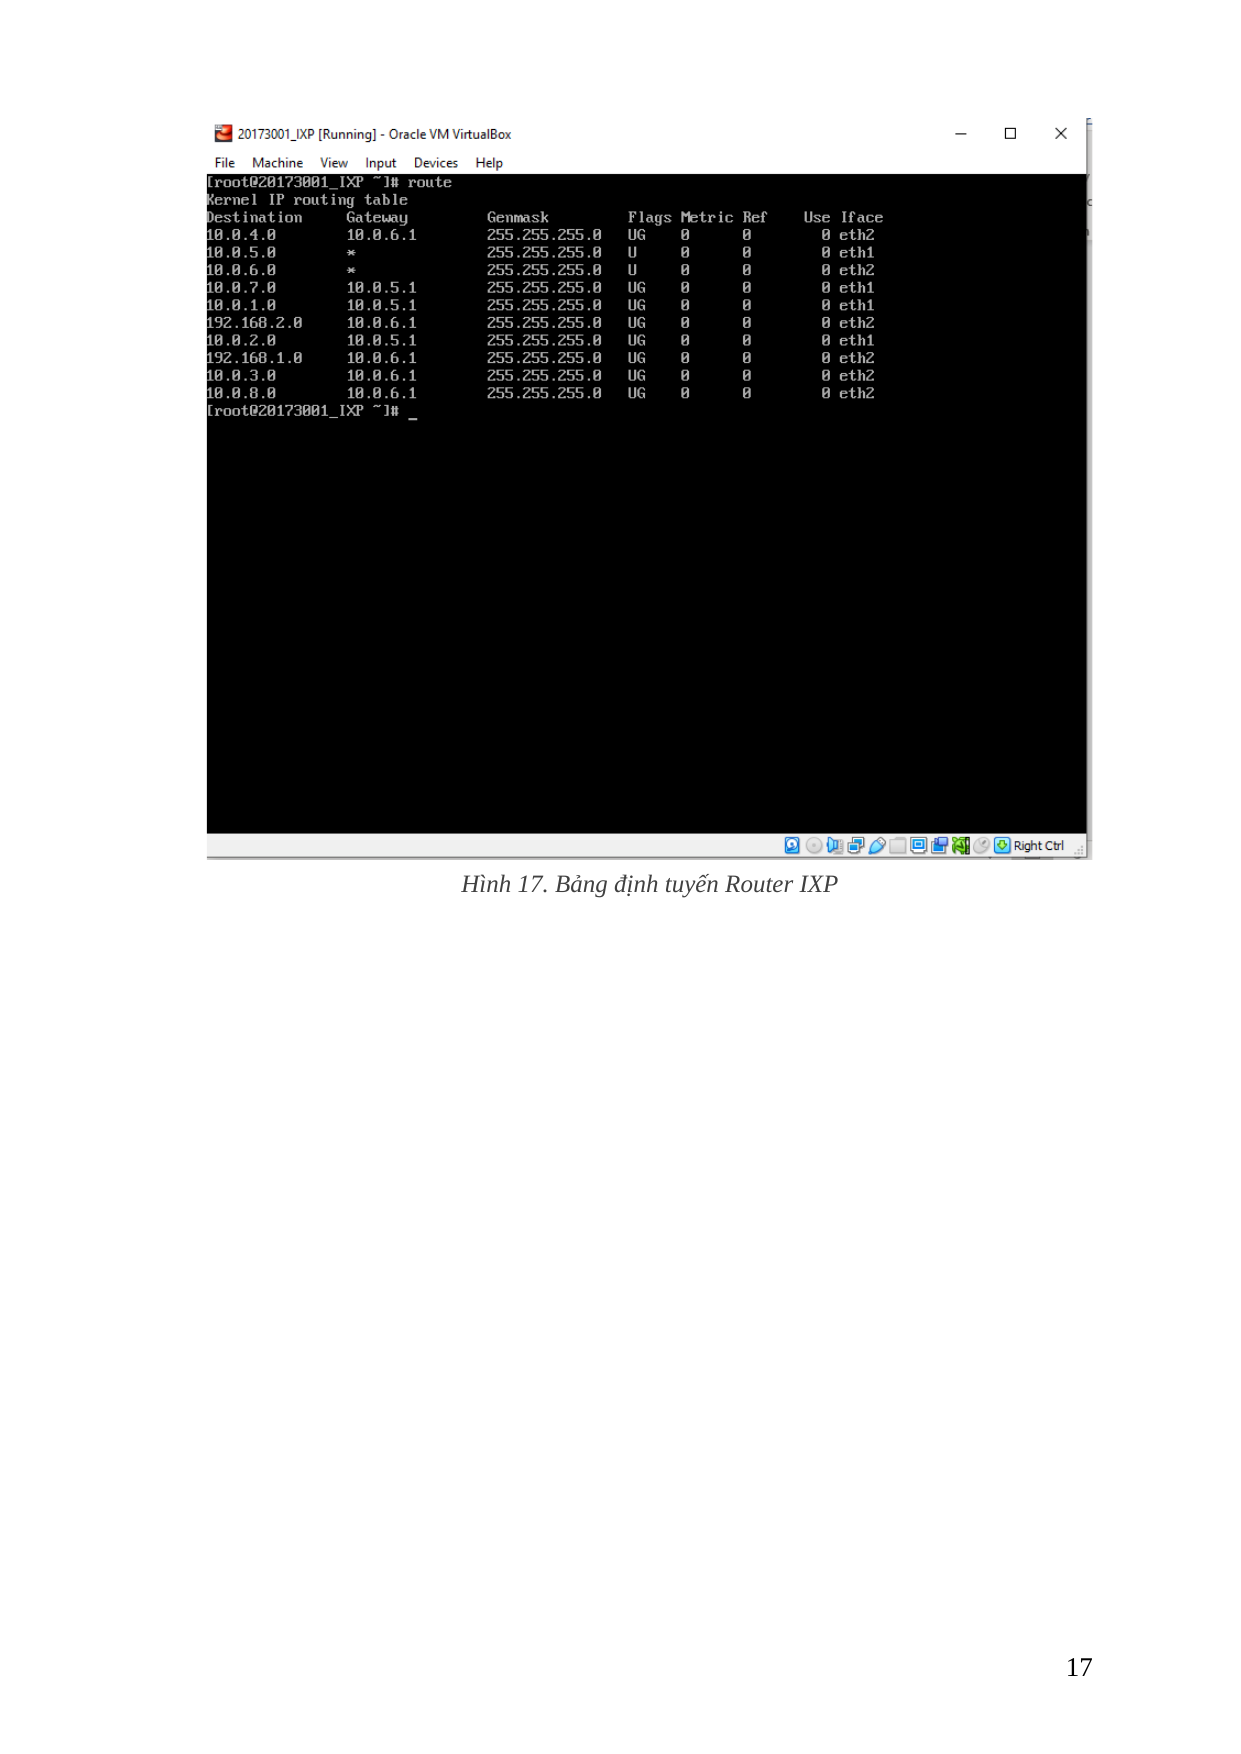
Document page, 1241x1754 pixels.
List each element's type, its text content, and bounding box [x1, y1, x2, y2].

picture [206, 118, 1093, 860]
